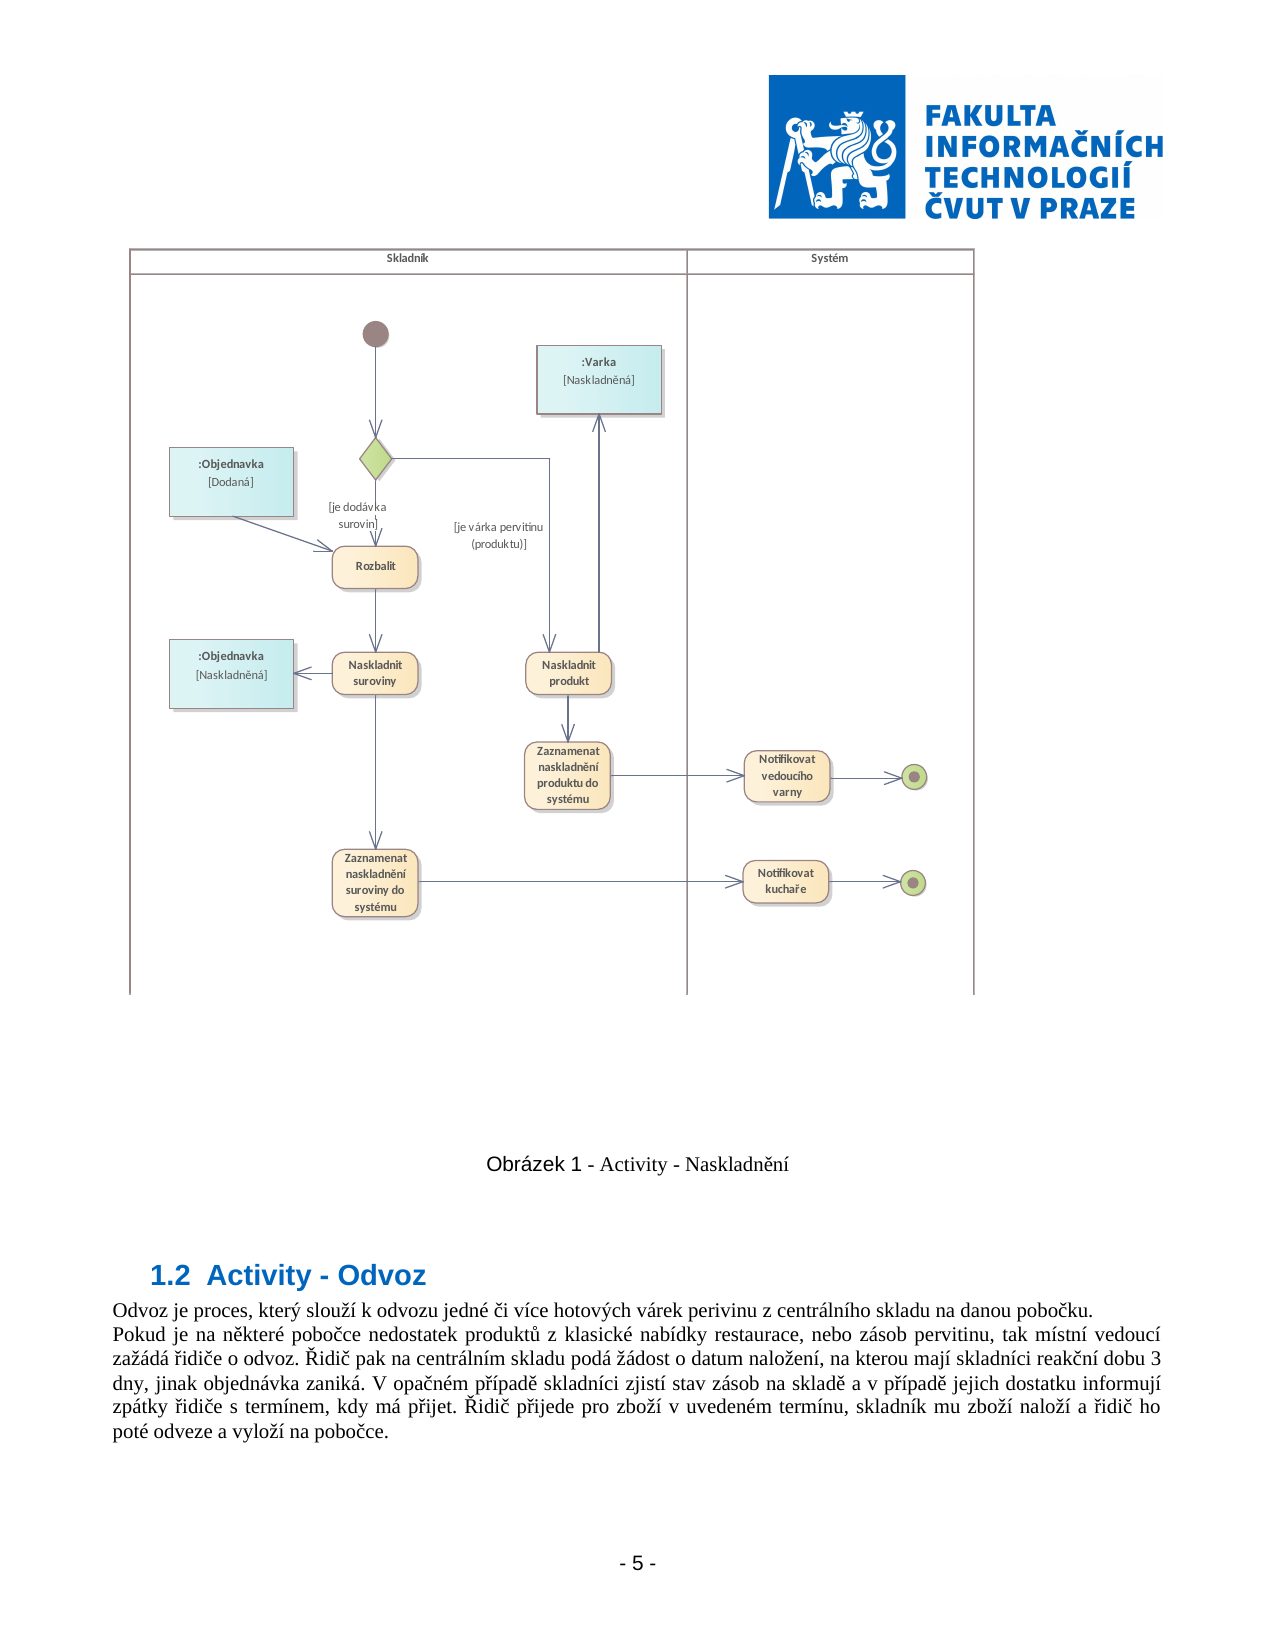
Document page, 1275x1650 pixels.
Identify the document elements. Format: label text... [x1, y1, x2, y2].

text Pokud je na některé pobočce nedostatek produktů z klasické nabídky restaurace, nebo zásob pervitinu, tak místní vedoucí zažádá řidiče o odvoz. Řidič pak na centrálním skladu podá žádost o datum naložení, na kterou mají skladníci reakční dobu 3 dny, jinak objednávka zaniká. V opačném případě skladníci zjistí stav zásob na skladě a v případě jejich dostatku informují zpátky řidiče s termínem, kdy má přijet. Řidič přijede pro zboží v uvedeném termínu, skladník mu zboží naloží a řidič ho poté odveze a vyloží na pobočce. [112, 1322, 1162, 1443]
text Obrázek 1 - Activity - Naskladnění [112, 1152, 1162, 1176]
text Odvoz je proces, který slouží k odvozu jedné či více hotových várek perivinu z centrálního skladu na danou pobočku. [112, 1298, 1162, 1322]
picture [768, 75, 1163, 219]
subtitle Activity - Odvoz [150, 1258, 1162, 1292]
